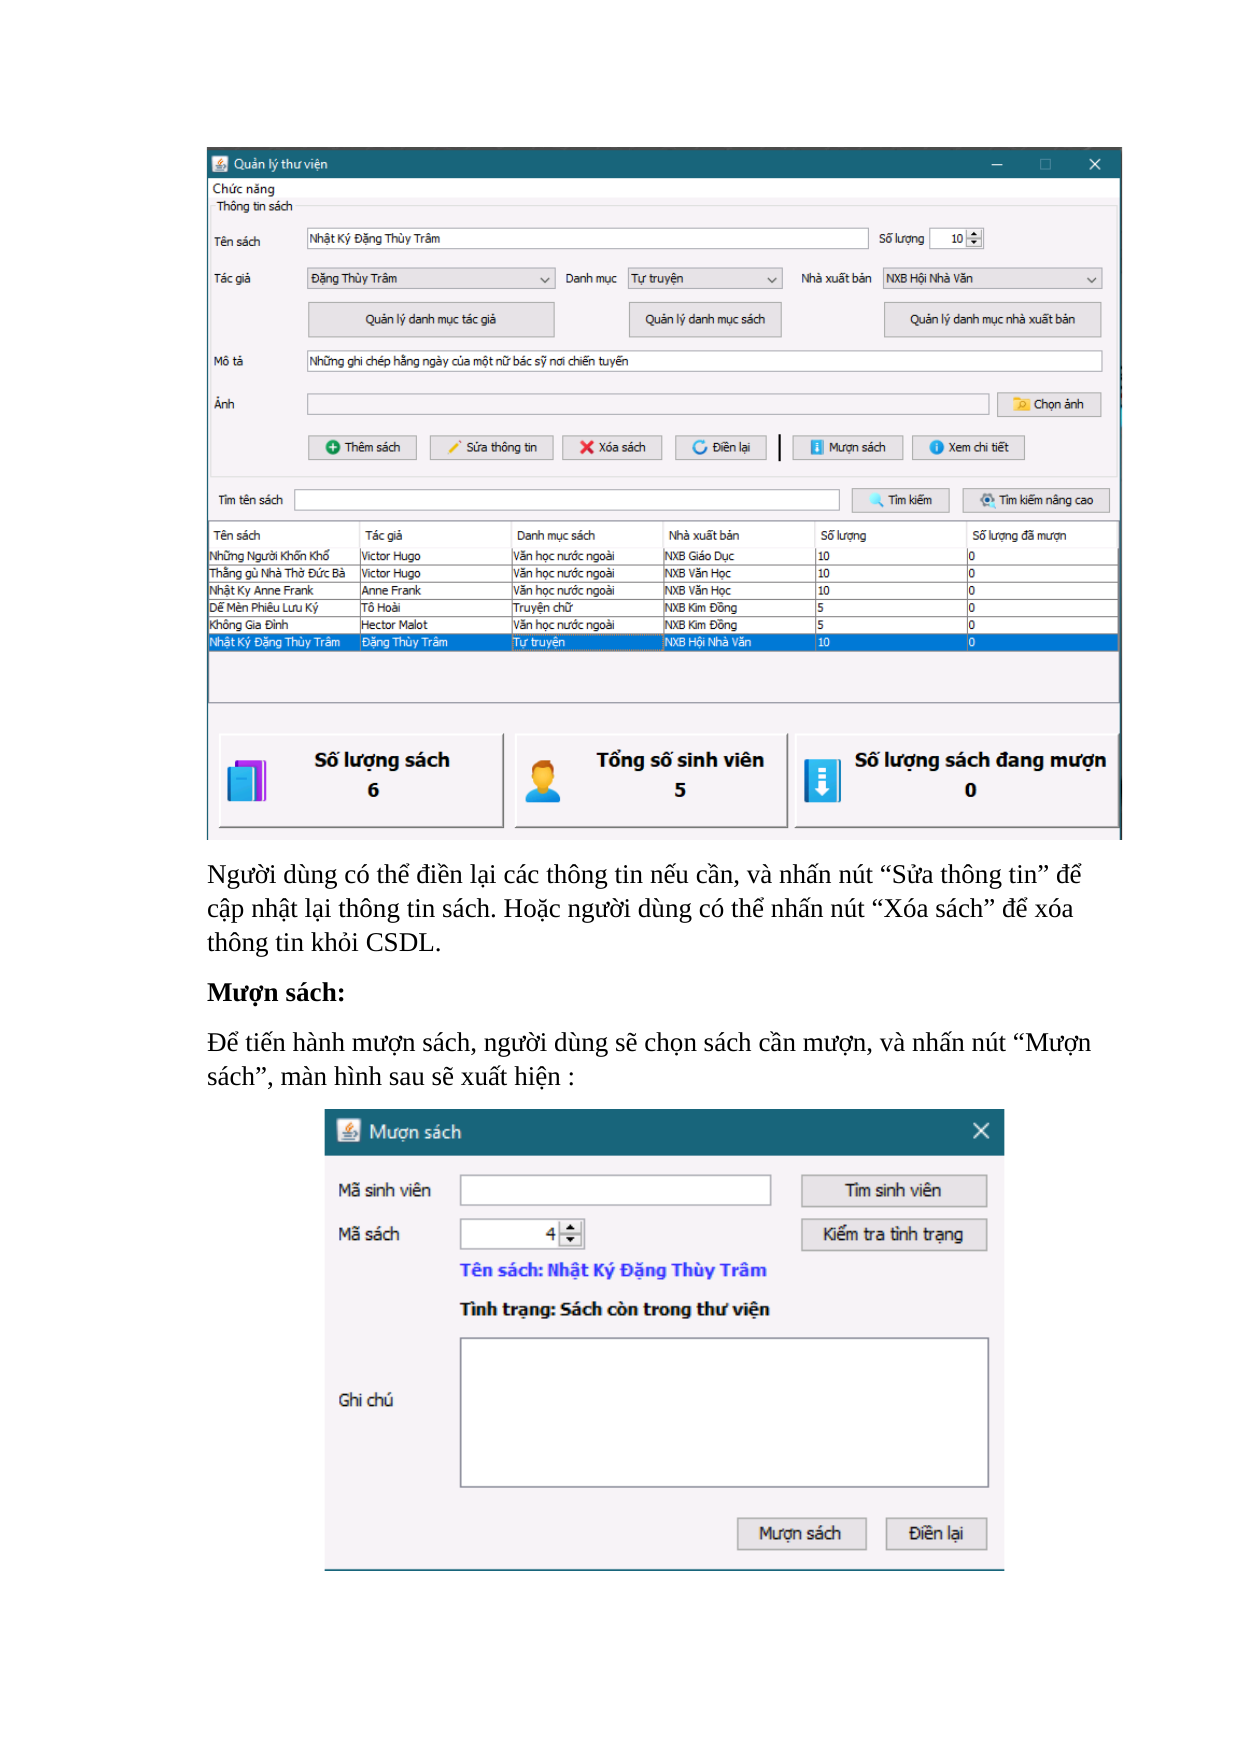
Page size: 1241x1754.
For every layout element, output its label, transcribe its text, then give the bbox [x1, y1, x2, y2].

text Mượn sách: [207, 976, 1122, 1007]
text Người dùng có thể điền lại các thông tin nếu cần, và nhấn nút “Sửa thông tin” để cập nhật lại thông tin sách. Hoặc người dùng có thể nhấn nút “Xóa sách” để xóa thông tin khỏi CSDL. [207, 858, 1122, 957]
text Để tiến hành mượn sách, người dùng sẽ chọn sách cần mượn, và nhấn nút “Mượn sách”, màn hình sau sẽ xuất hiện : [207, 1026, 1122, 1091]
picture [324, 1109, 1005, 1571]
picture [206, 147, 1123, 840]
